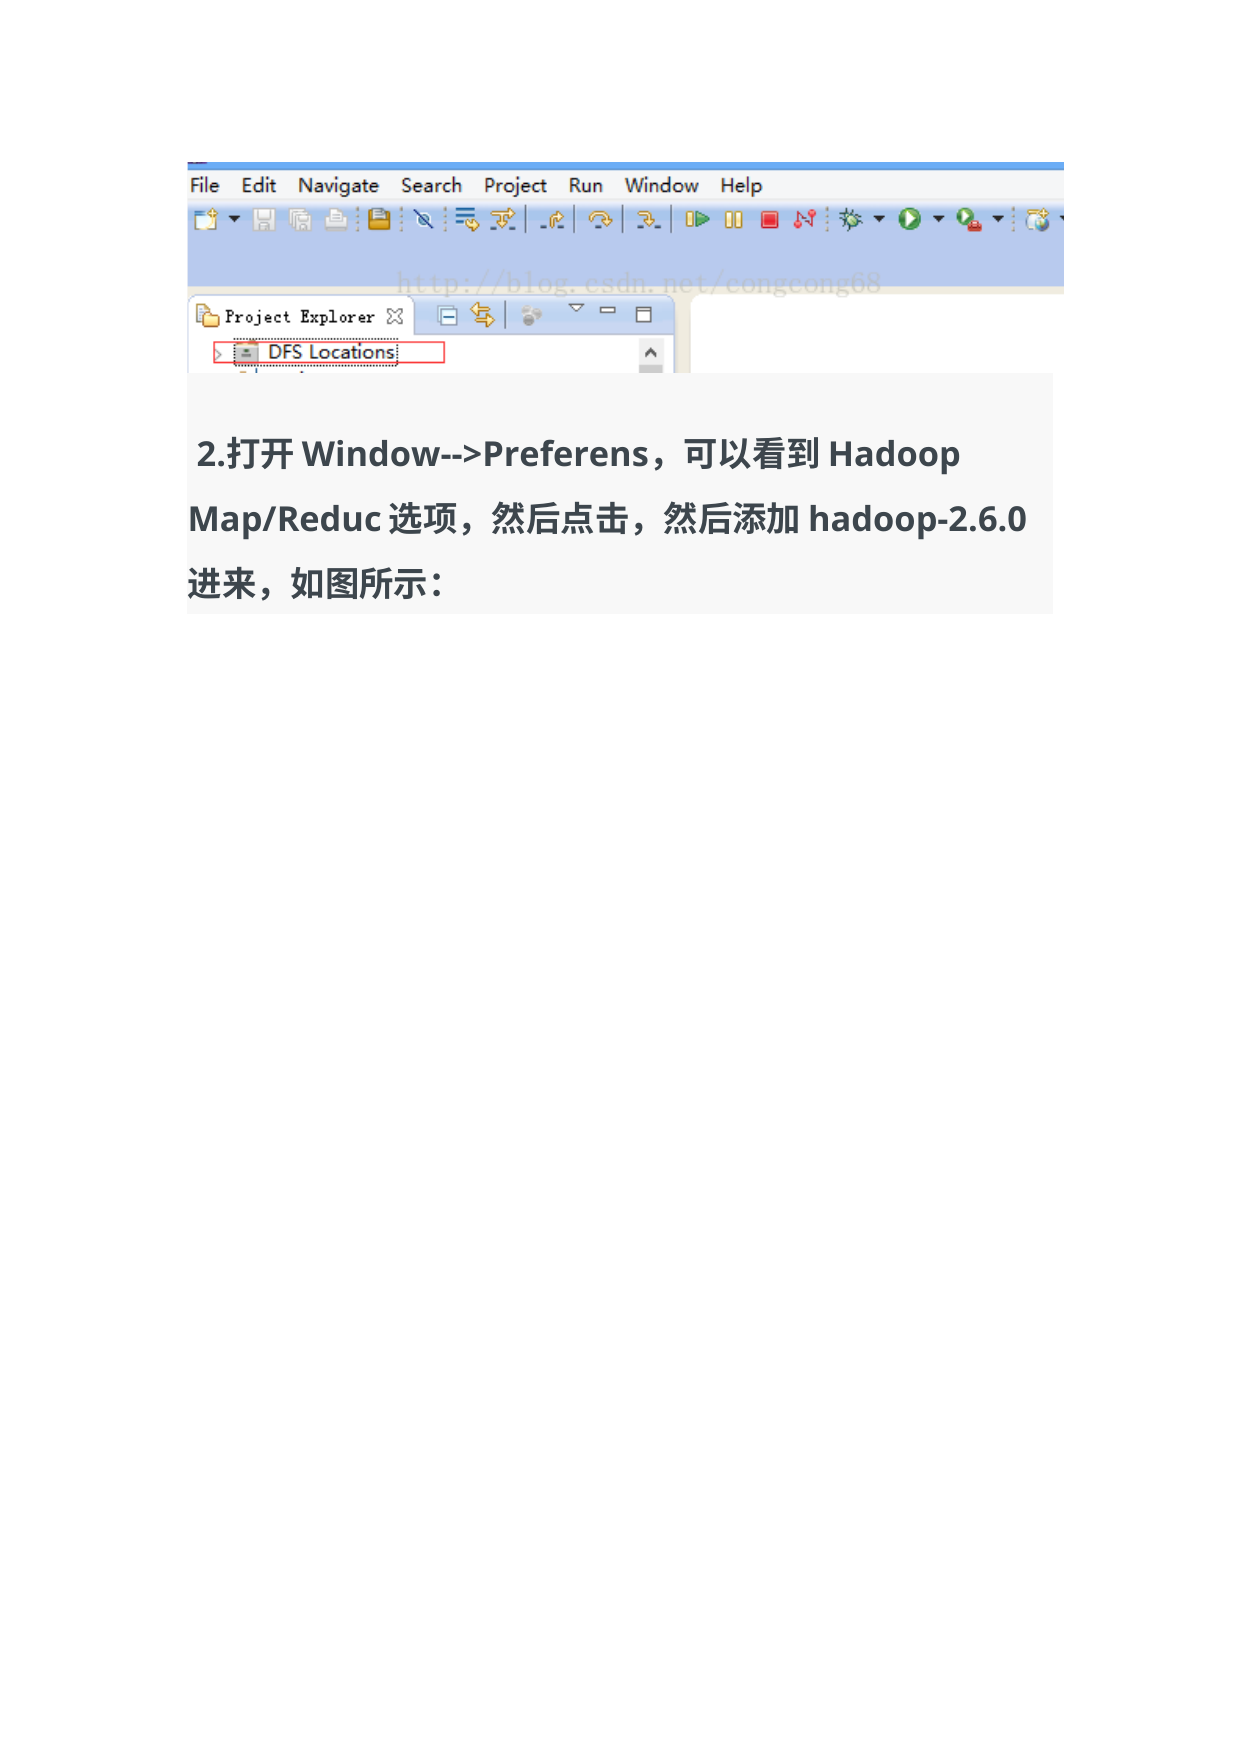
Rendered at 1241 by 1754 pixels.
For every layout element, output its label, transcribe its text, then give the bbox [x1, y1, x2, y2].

picture [187, 162, 1064, 373]
subtitle 2.打开Window-->Preferens，可以看到Hadoop Map/Reduc选项，然后点击，然后添加hadoop-2.6.0进来，如图所示： [187, 419, 1053, 614]
